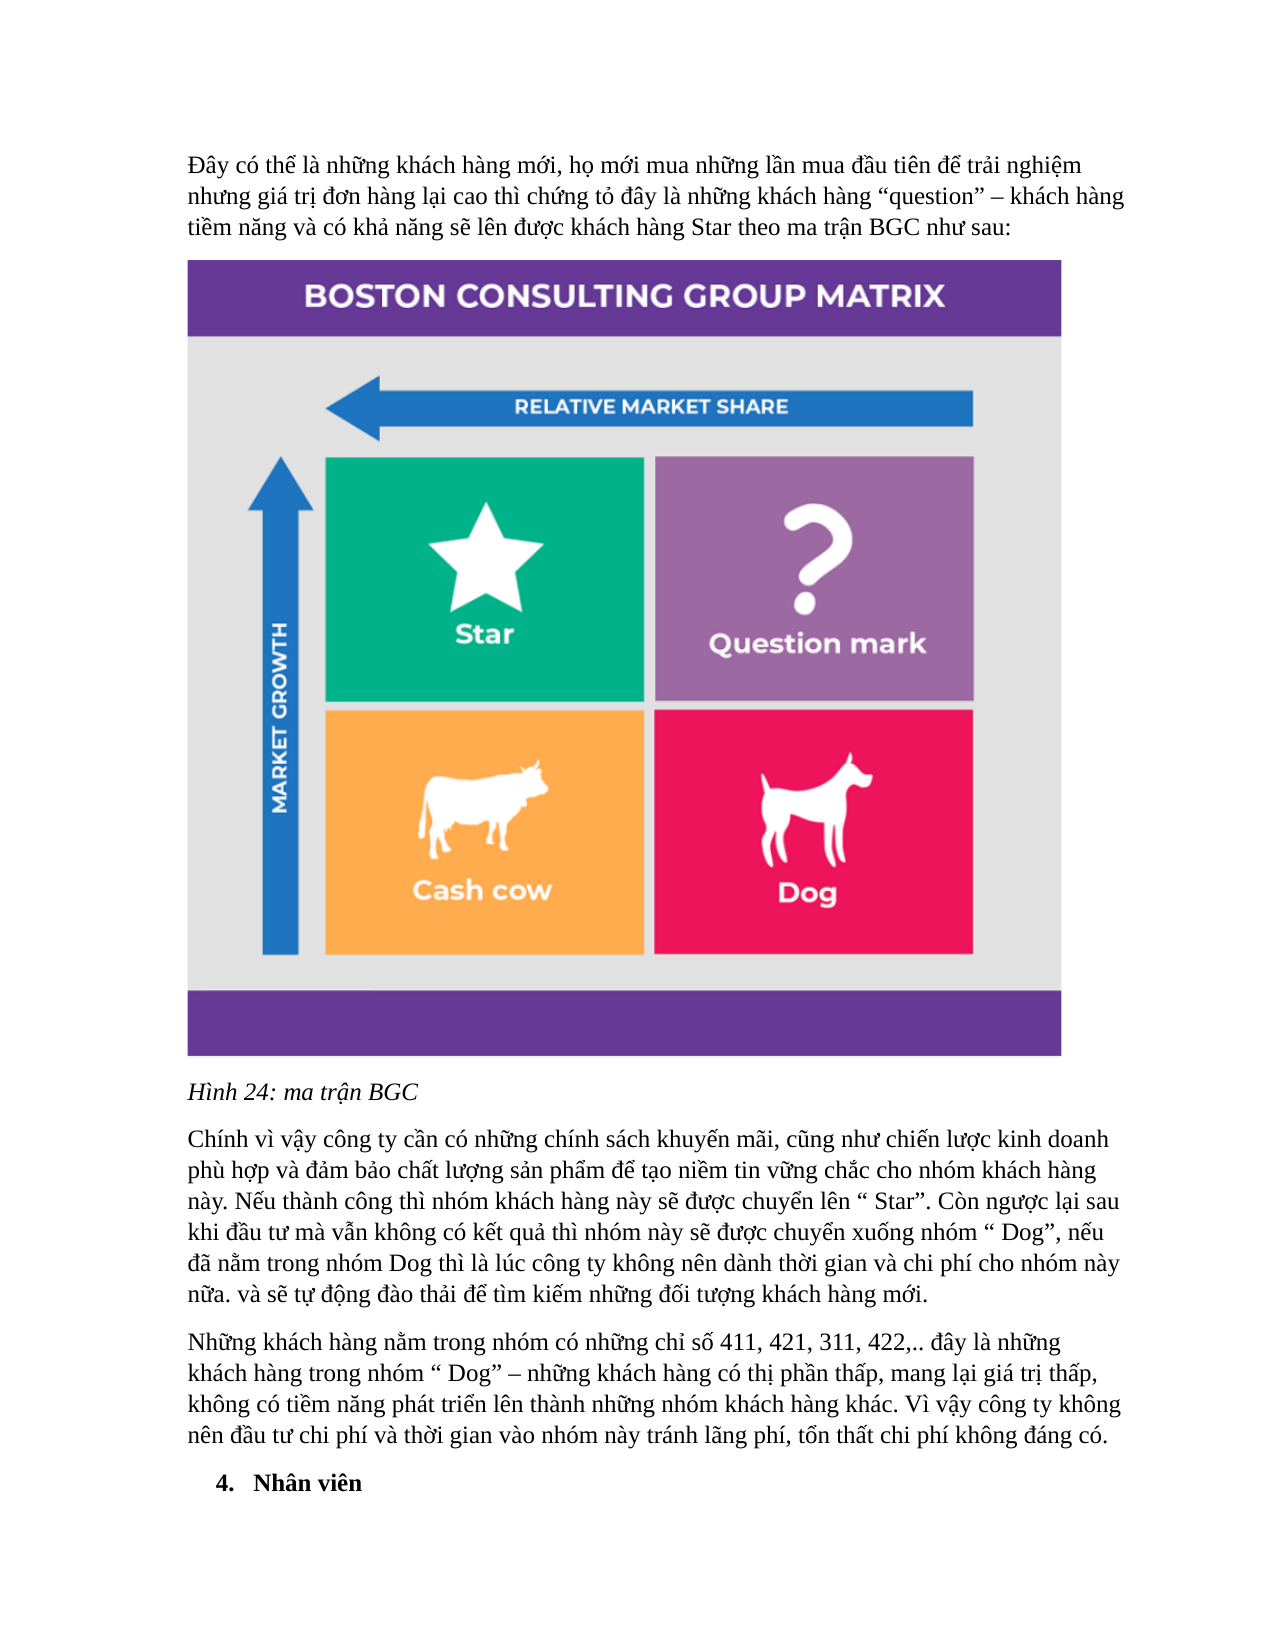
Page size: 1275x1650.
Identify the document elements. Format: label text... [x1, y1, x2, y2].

list Nhân viên [216, 1468, 1125, 1497]
text Chính vì vậy công ty cần có những chính sách khuyến mãi, cũng như chiến lược kinh doanh phù hợp và đảm bảo chất lượng sản phẩm để tạo niềm tin vững chắc cho nhóm khách hàng này. Nếu thành công thì nhóm khách hàng này sẽ được chuyển lên “ Star”. Còn ngược lại sau khi đầu tư mà vẫn không có kết quả thì nhóm này sẽ được chuyển xuống nhóm “ Dog”, nếu đã nằm trong nhóm Dog thì là lúc công ty không nên dành thời gian và chi phí cho nhóm này nữa. và sẽ tự động đào thải để tìm kiếm những đối tượng khách hàng mới. [187, 1124, 1125, 1308]
text Hình 24: ma trận BGC [187, 1077, 1125, 1105]
text Những khách hàng nằm trong nhóm có những chỉ số 411, 421, 311, 422,.. đây là những khách hàng trong nhóm “ Dog” – những khách hàng có thị phần thấp, mang lại giá trị thấp, không có tiềm năng phát triển lên thành những nhóm khách hàng khác. Vì vậy công ty không nên đầu tư chi phí và thời gian vào nhóm này tránh lãng phí, tổn thất chi phí không đáng có. [187, 1327, 1125, 1449]
picture [187, 259, 1062, 1058]
text Đây có thể là những khách hàng mới, họ mới mua những lần mua đầu tiên để trải nghiệm nhưng giá trị đơn hàng lại cao thì chứng tỏ đây là những khách hàng “question” – khách hàng tiềm năng và có khả năng sẽ lên được khách hàng Star theo ma trận BGC như sau: [187, 150, 1125, 241]
